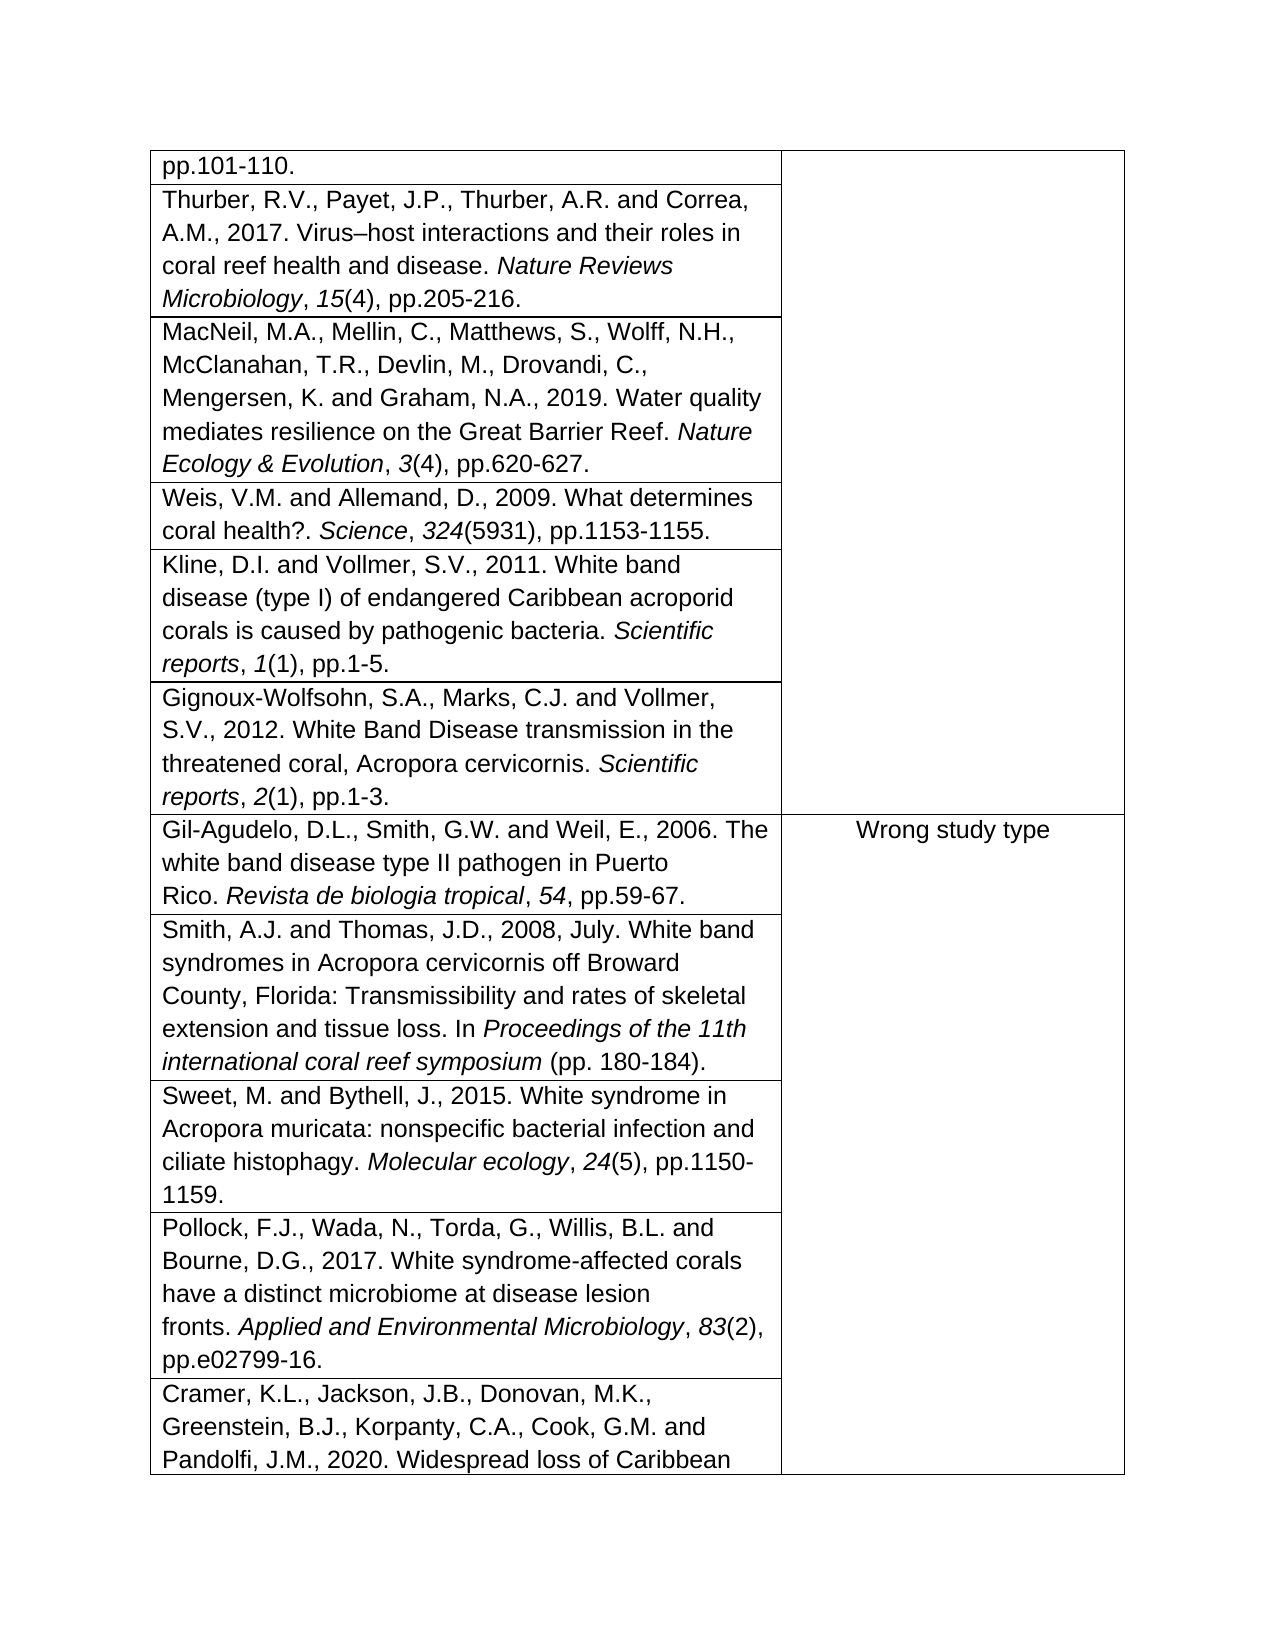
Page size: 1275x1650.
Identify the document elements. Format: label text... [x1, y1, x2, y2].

table_cell Thurber, R.V., Payet, J.P., Thurber, A.R. and Correa, A.M., 2017. Virus–host interactions and their roles in coral reef health and disease. Nature Reviews Microbiology, 15(4), pp.205-216. [151, 185, 781, 316]
table_cell Gignoux-Wolfsohn, S.A., Marks, C.J. and Vollmer, S.V., 2012. White Band Disease transmission in the threatened coral, Acropora cervicornis. Scientific reports, 2(1), pp.1-3. [151, 683, 781, 814]
table_cell Gil-Agudelo, D.L., Smith, G.W. and Weil, E., 2006. The white band disease type II pathogen in Puerto Rico. Revista de biologia tropical, 54, pp.59-67. [151, 815, 781, 914]
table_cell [151, 151, 781, 184]
table_cell Smith, A.J. and Thomas, J.D., 2008, July. White band syndromes in Acropora cervicornis off Broward County, Florida: Transmissibility and rates of skeletal extension and tissue loss. In Proceedings of the 11th international coral reef symposium (pp. 180-184). [151, 915, 781, 1079]
table_cell Weis, V.M. and Allemand, D., 2009. What determines coral health?. Science, 324(5931), pp.1153-1155. [151, 483, 781, 549]
table_cell Sweet, M. and Bythell, J., 2015. White syndrome in Acropora muricata: nonspecific bacterial infection and ciliate histophagy. Molecular ecology, 24(5), pp.1150-1159. [151, 1081, 781, 1212]
table_cell Kline, D.I. and Vollmer, S.V., 2011. White band disease (type I) of endangered Caribbean acroporid corals is caused by pathogenic bacteria. Scientific reports, 1(1), pp.1-5. [151, 550, 781, 681]
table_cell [151, 1379, 781, 1474]
table_cell MacNeil, M.A., Mellin, C., Matthews, S., Wolff, N.H., McClanahan, T.R., Devlin, M., Drovandi, C., Mengersen, K. and Graham, N.A., 2019. Water quality mediates resilience on the Great Barrier Reef. Nature Ecology & Evolution, 3(4), pp.620-627. [151, 318, 781, 482]
table_cell Wrong study type [782, 815, 1124, 1474]
table_cell Pollock, F.J., Wada, N., Torda, G., Willis, B.L. and Bourne, D.G., 2017. White syndrome-affected corals have a distinct microbiome at disease lesion fronts. Applied and Environmental Microbiology, 83(2), pp.e02799-16. [151, 1213, 781, 1378]
